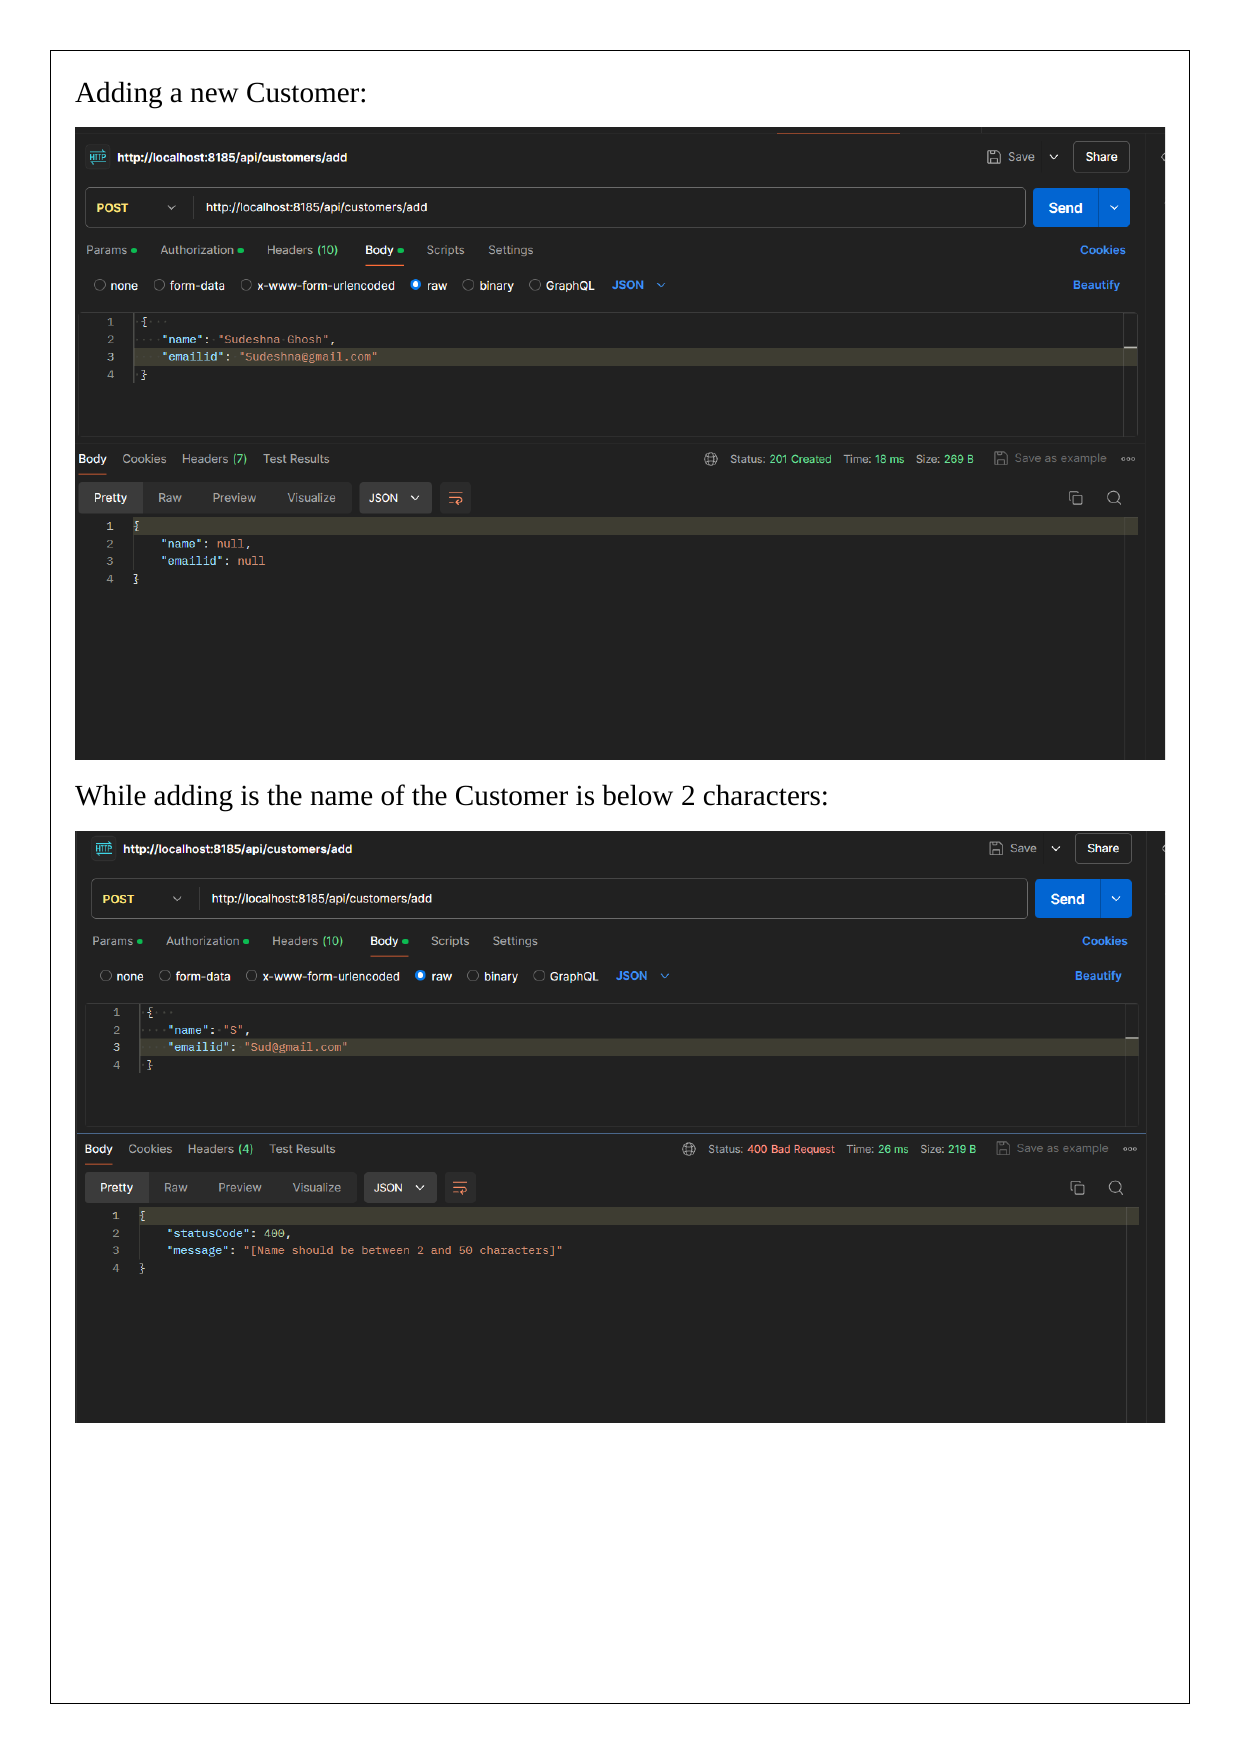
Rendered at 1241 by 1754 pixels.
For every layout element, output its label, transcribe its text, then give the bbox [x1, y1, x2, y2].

picture [75, 831, 1166, 1423]
text Adding a new Customer: [75, 75, 1165, 108]
picture [75, 127, 1166, 760]
text While adding is the name of the Customer is below 2 characters: [75, 778, 1165, 812]
